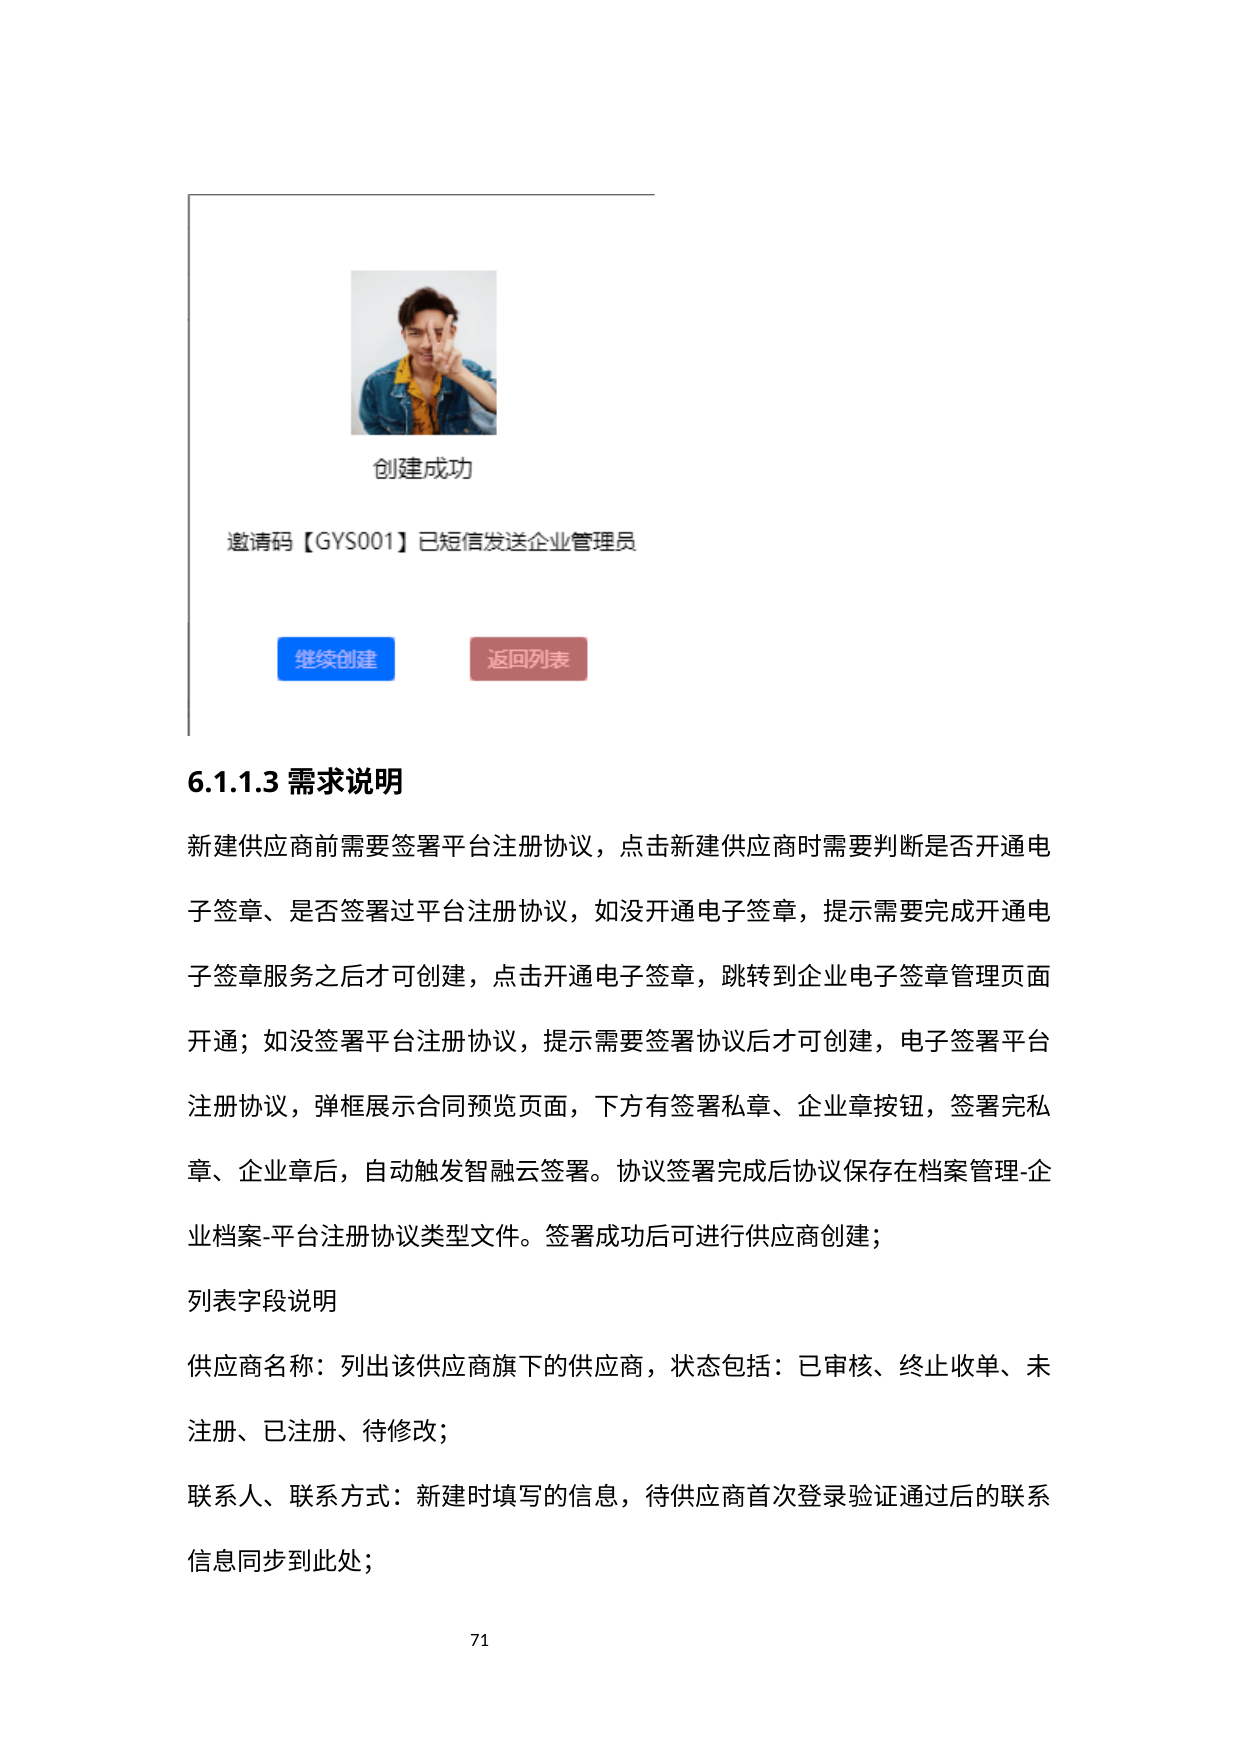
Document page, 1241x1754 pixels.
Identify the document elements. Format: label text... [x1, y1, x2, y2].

text 列表字段说明 [187, 1267, 1053, 1332]
text 联系人、联系方式：新建时填写的信息，待供应商首次登录验证通过后的联系信息同步到此处； [187, 1462, 1053, 1592]
text 供应商名称：列出该供应商旗下的供应商，状态包括：已审核、终止收单、未注册、已注册、待修改； [187, 1332, 1053, 1462]
picture [187, 194, 655, 736]
text 新建供应商前需要签署平台注册协议，点击新建供应商时需要判断是否开通电子签章、是否签署过平台注册协议，如没开通电子签章，提示需要完成开通电子签章服务之后才可创建，点击开通电子签章，跳转到企业电子签章管理页面开通；如没签署平台注册协议，提示需要签署协议后才可创建，电子签署平台注册协议，弹框展示合同预览页面，下方有签署私章、企业章按钮，签署完私章、企业章后，自动触发智融云签署。协议签署完成后协议保存在档案管理-企业档案-平台注册协议类型文件。签署成功后可进行供应商创建； [187, 812, 1053, 1267]
text 6.1.1.3 需求说明 [187, 747, 1053, 812]
